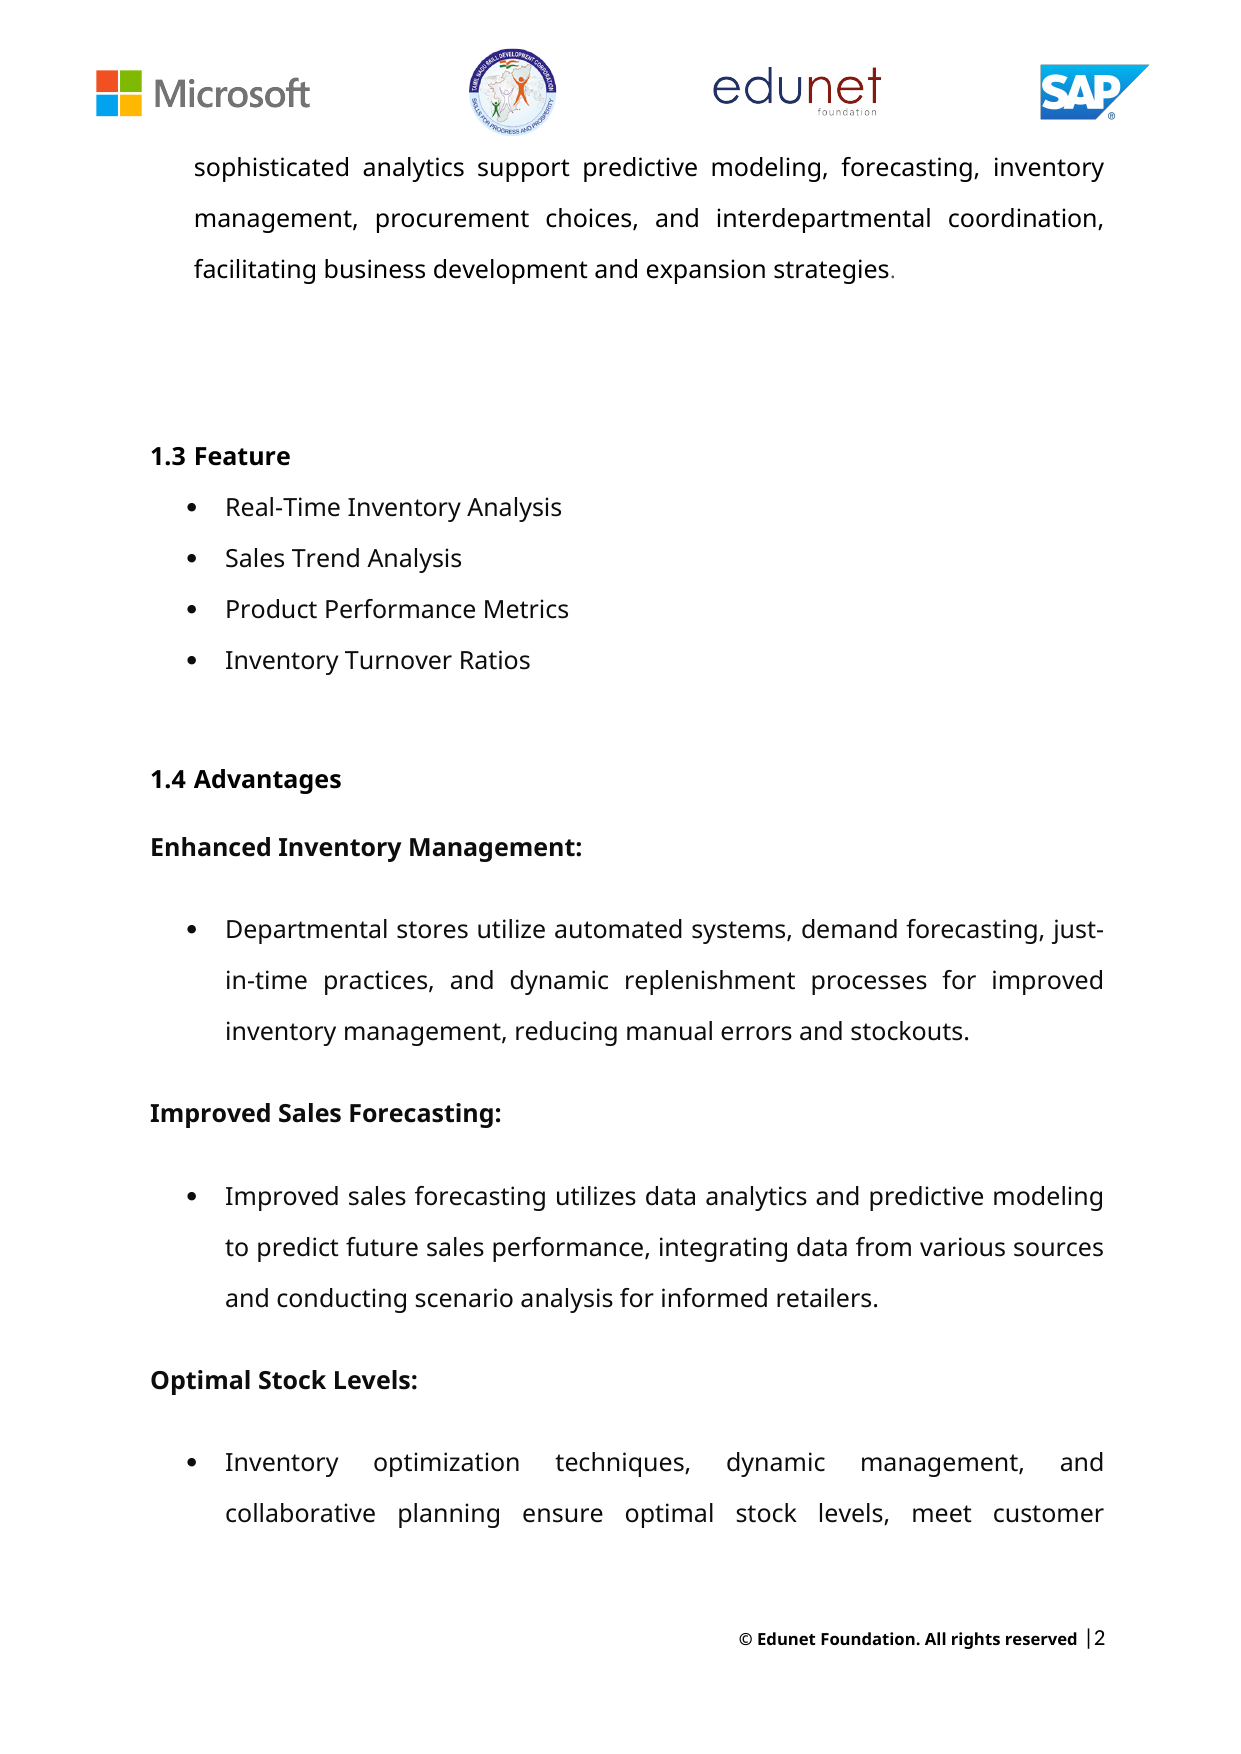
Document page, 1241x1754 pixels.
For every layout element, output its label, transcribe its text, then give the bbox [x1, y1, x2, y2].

list Inventory Turnover Ratios [187, 643, 1105, 677]
list Advantages [150, 761, 1105, 796]
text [194, 150, 1105, 286]
list Product Performance Metrics [187, 592, 1105, 626]
text Optimal Stock Levels: [150, 1362, 1105, 1397]
list Sales Trend Analysis [187, 541, 1105, 575]
picture [466, 45, 558, 137]
list Real-Time Inventory Analysis [187, 489, 1105, 524]
picture [91, 65, 316, 121]
list Departmental stores utilize automated systems, demand forecasting, just-in-time practices, and dynamic replenishment processes for improved inventory management, reducing manual errors and stockouts. [187, 911, 1105, 1048]
list Feature [150, 438, 1105, 473]
text Improved Sales Forecasting: [150, 1096, 1105, 1130]
picture [1039, 63, 1151, 121]
list Improved sales forecasting utilizes data analytics and predictive modeling to predict future sales performance, integrating data from various sources and conducting scenario analysis for informed retailers. [187, 1178, 1105, 1314]
text Enhanced Inventory Management: [150, 829, 1105, 863]
picture [706, 60, 889, 122]
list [187, 1445, 1105, 1530]
